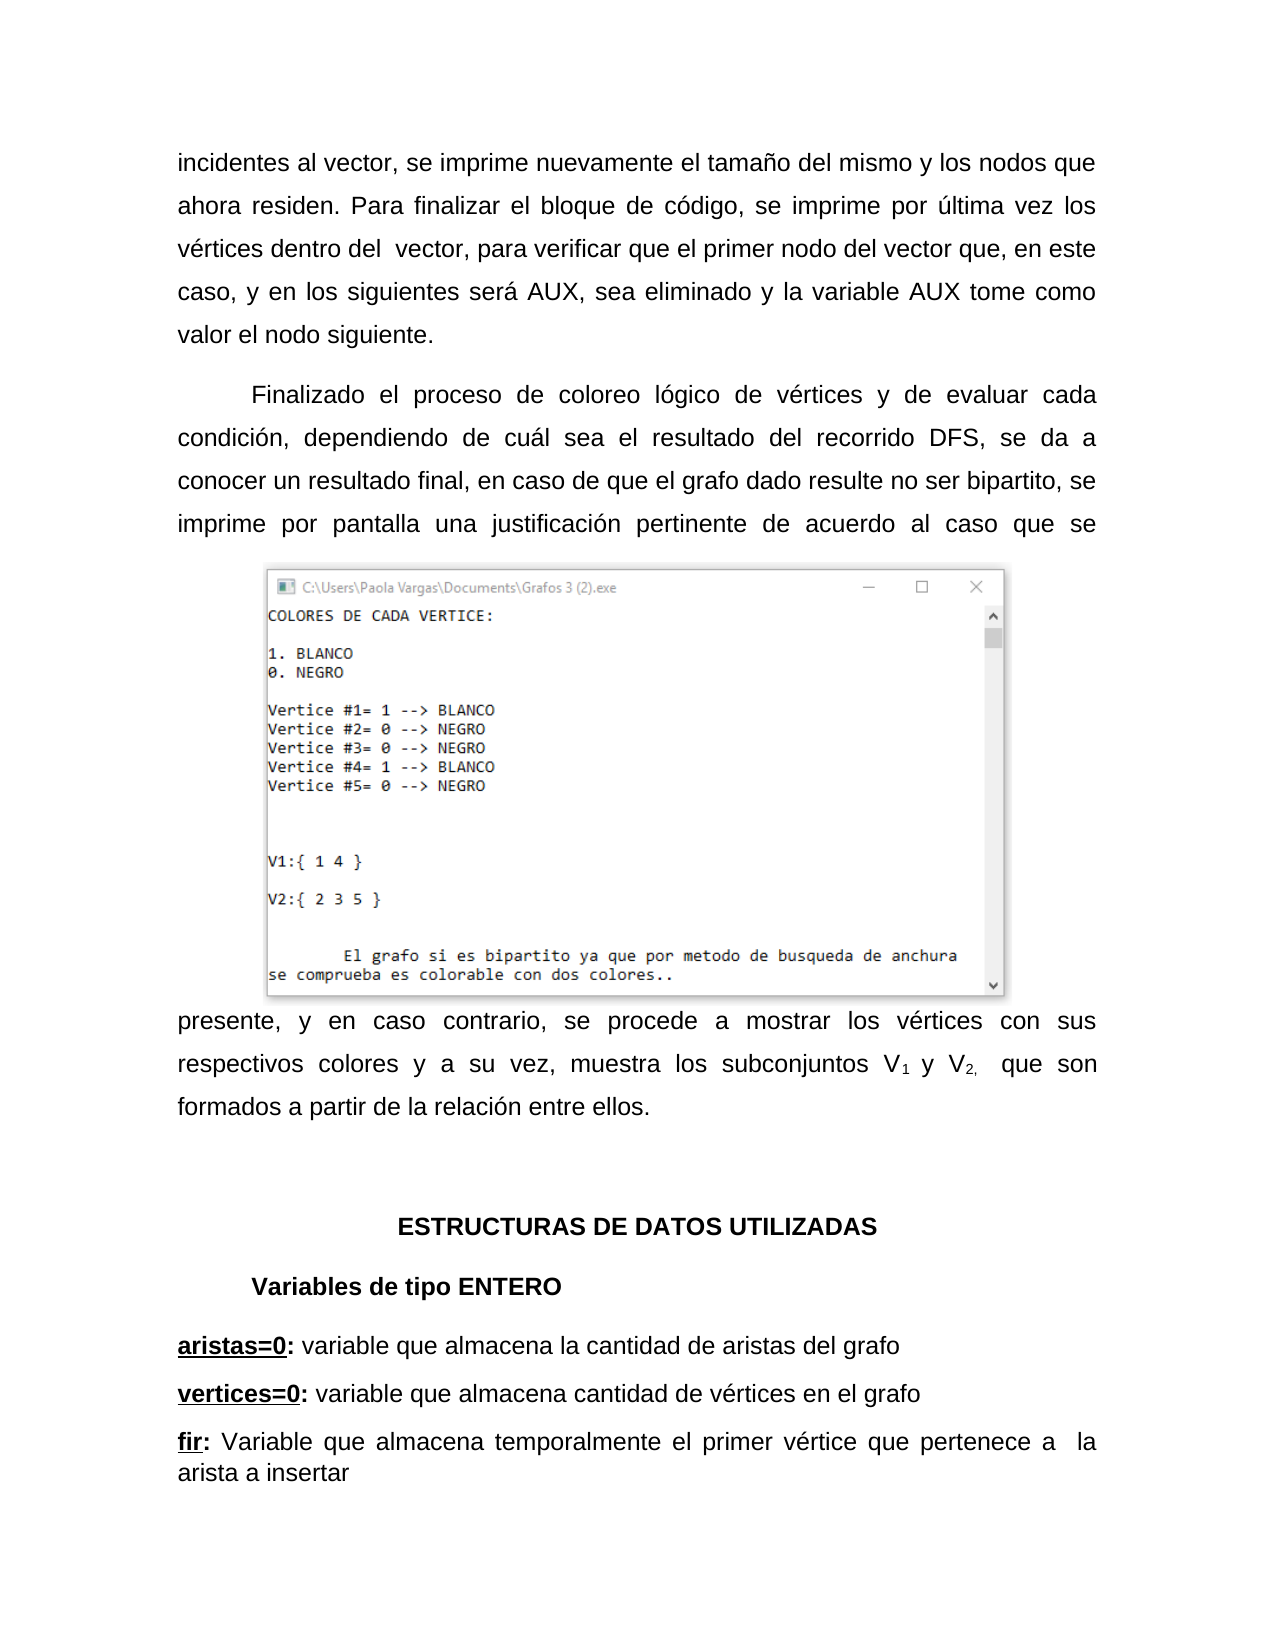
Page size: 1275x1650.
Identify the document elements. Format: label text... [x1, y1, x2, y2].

text aristas=0: variable que almacena la cantidad de aristas del grafo [177, 1331, 1098, 1360]
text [177, 148, 1098, 349]
text ESTRUCTURAS DE DATOS UTILIZADAS [177, 1212, 1098, 1240]
text Variables de tipo ENTERO [177, 1271, 1098, 1300]
picture [262, 562, 1013, 1006]
text vertices=0: variable que almacena cantidad de vértices en el grafo [177, 1379, 1098, 1408]
text fir: Variable que almacena temporalmente el primer vértice que pertenece a la arista a insertar [177, 1427, 1098, 1486]
